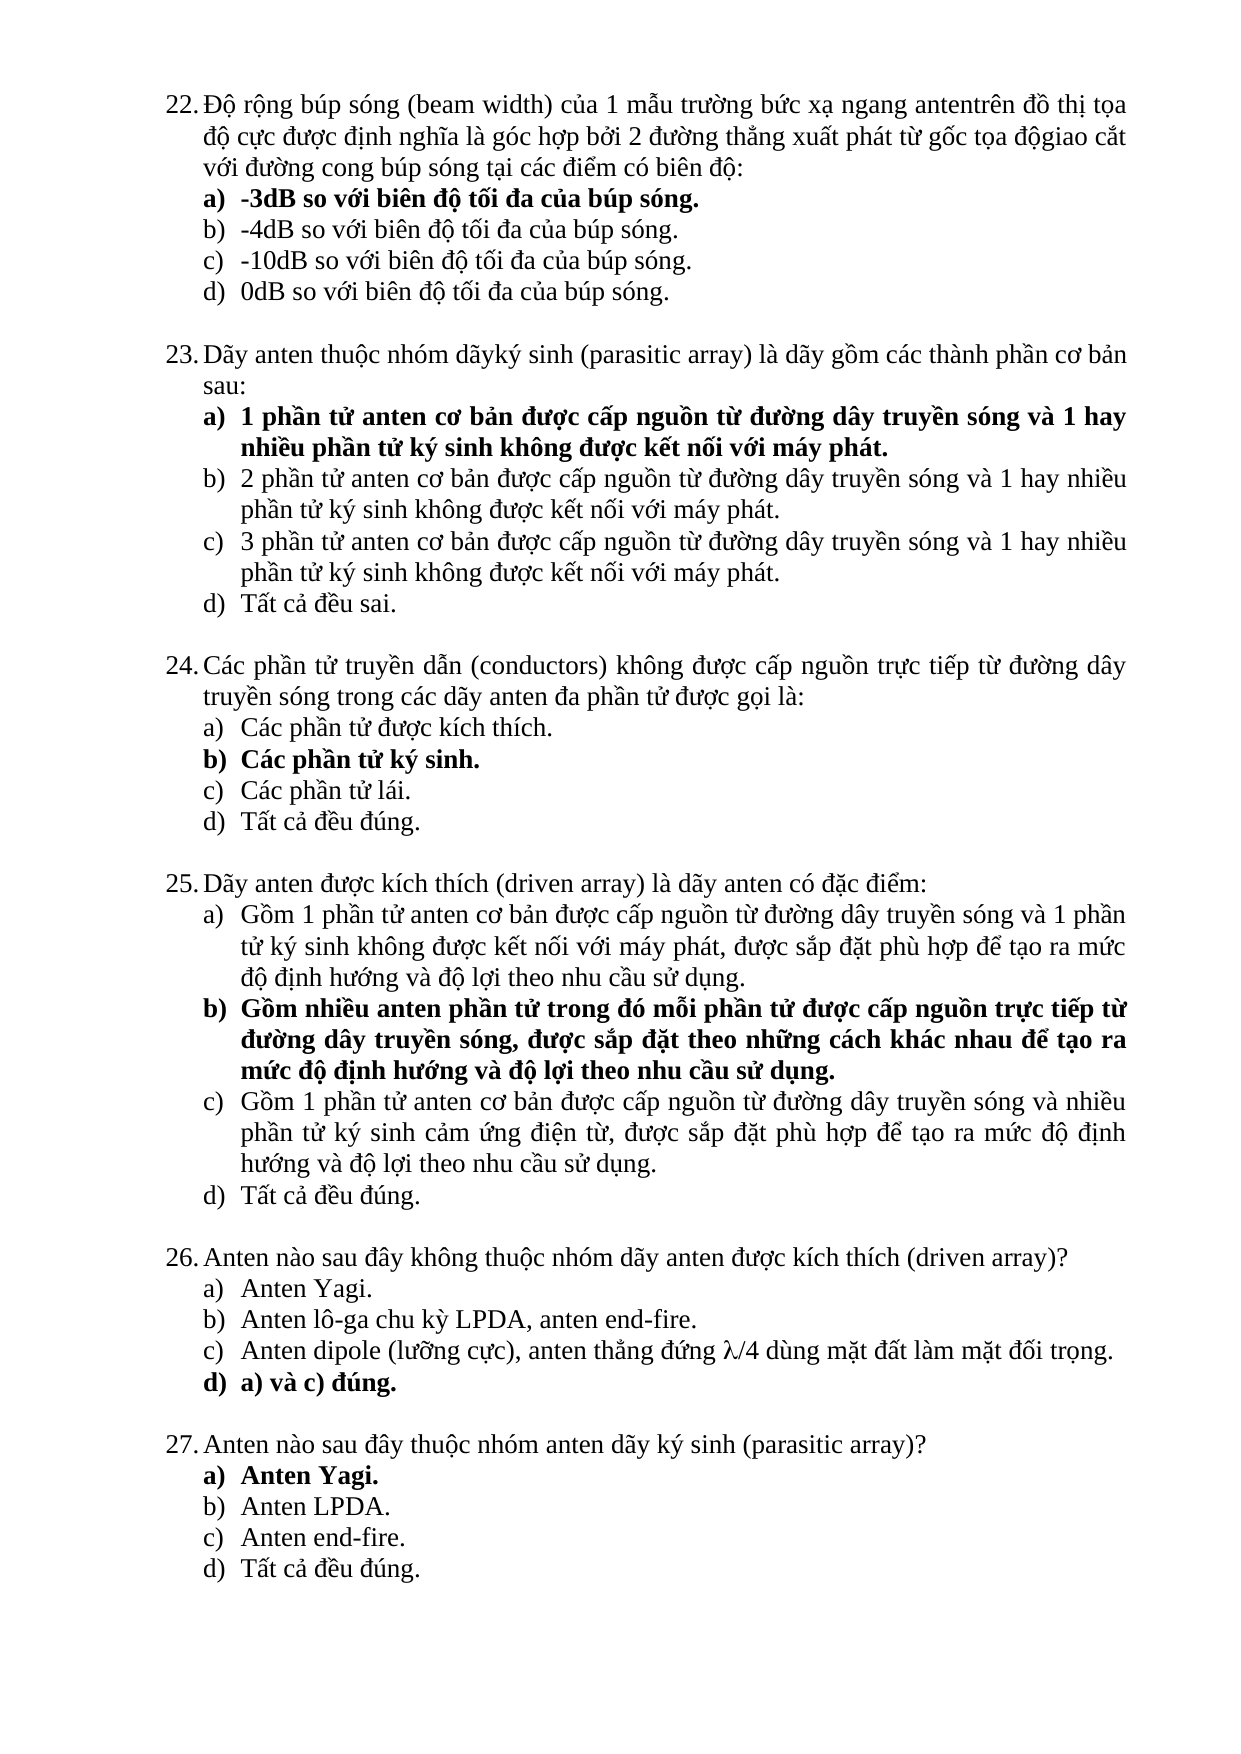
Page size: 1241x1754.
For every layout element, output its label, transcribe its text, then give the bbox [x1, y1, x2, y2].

list -4dB so với biên độ tối đa của búp sóng. [203, 213, 1128, 244]
list Tất cả đều sai. [203, 587, 1128, 618]
list Tất cả đều đúng. [203, 1179, 1128, 1210]
list Dãy anten được kích thích (driven array) là dãy anten có đặc điểm: [165, 867, 1128, 898]
list Các phần tử lái. [203, 774, 1128, 805]
list Anten Yagi. [203, 1272, 1128, 1303]
list Gồm 1 phần tử anten cơ bản được cấp nguồn từ đường dây truyền sóng và 1 phần tử ký sinh không được kết nối với máy phát, được sắp đặt phù hợp để tạo ra mức độ định hướng và độ lợi theo nhu cầu sử dụng. [203, 898, 1128, 992]
list Anten nào sau đây thuộc nhóm anten dãy ký sinh (parasitic array)? [165, 1428, 1128, 1459]
list 3 phần tử anten cơ bản được cấp nguồn từ đường dây truyền sóng và 1 hay nhiều phần tử ký sinh không được kết nối với máy phát. [203, 525, 1128, 587]
list Tất cả đều đúng. [203, 1553, 1128, 1584]
list -3dB so với biên độ tối đa của búp sóng. [203, 182, 1128, 213]
list Anten LPDA. [203, 1490, 1128, 1521]
list a) và c) đúng. [203, 1366, 1128, 1397]
list Các phần tử truyền dẫn (conductors) không được cấp nguồn trực tiếp từ đường dây truyền sóng trong các dãy anten đa phần tử được gọi là: [165, 649, 1128, 712]
list 1 phần tử anten cơ bản được cấp nguồn từ đường dây truyền sóng và 1 hay nhiều phần tử ký sinh không được kết nối với máy phát. [203, 400, 1128, 462]
list 2 phần tử anten cơ bản được cấp nguồn từ đường dây truyền sóng và 1 hay nhiều phần tử ký sinh không được kết nối với máy phát. [203, 462, 1128, 525]
list Các phần tử được kích thích. [203, 712, 1128, 743]
list Các phần tử ký sinh. [203, 743, 1128, 774]
list -10dB so với biên độ tối đa của búp sóng. [203, 244, 1128, 276]
list Anten lô-ga chu kỳ LPDA, anten end-fire. [203, 1303, 1128, 1334]
list Anten end-fire. [203, 1521, 1128, 1553]
list Độ rộng búp sóng (beam width) của 1 mẫu trường bức xạ ngang antentrên đồ thị tọa độ cực được định nghĩa là góc hợp bởi 2 đường thẳng xuất phát từ gốc tọa độgiao cắt với đường cong búp sóng tại các điểm có biên độ: [165, 89, 1128, 182]
list 0dB so với biên độ tối đa của búp sóng. [203, 276, 1128, 307]
list Dãy anten thuộc nhóm dãyký sinh (parasitic array) là dãy gồm các thành phần cơ bản sau: [165, 338, 1128, 400]
list Tất cả đều đúng. [203, 805, 1128, 836]
list Anten Yagi. [203, 1459, 1128, 1490]
list Anten dipole (lưỡng cực), anten thẳng đứng /4 dùng mặt đất làm mặt đối trọng. [203, 1334, 1128, 1366]
list Anten nào sau đây không thuộc nhóm dãy anten được kích thích (driven array)? [165, 1241, 1128, 1272]
list Gồm nhiều anten phần tử trong đó mỗi phần tử được cấp nguồn trực tiếp từ đường dây truyền sóng, được sắp đặt theo những cách khác nhau để tạo ra mức độ định hướng và độ lợi theo nhu cầu sử dụng. [203, 992, 1128, 1085]
list Gồm 1 phần tử anten cơ bản được cấp nguồn từ đường dây truyền sóng và nhiều phần tử ký sinh cảm ứng điện từ, được sắp đặt phù hợp để tạo ra mức độ định hướng và độ lợi theo nhu cầu sử dụng. [203, 1085, 1128, 1179]
